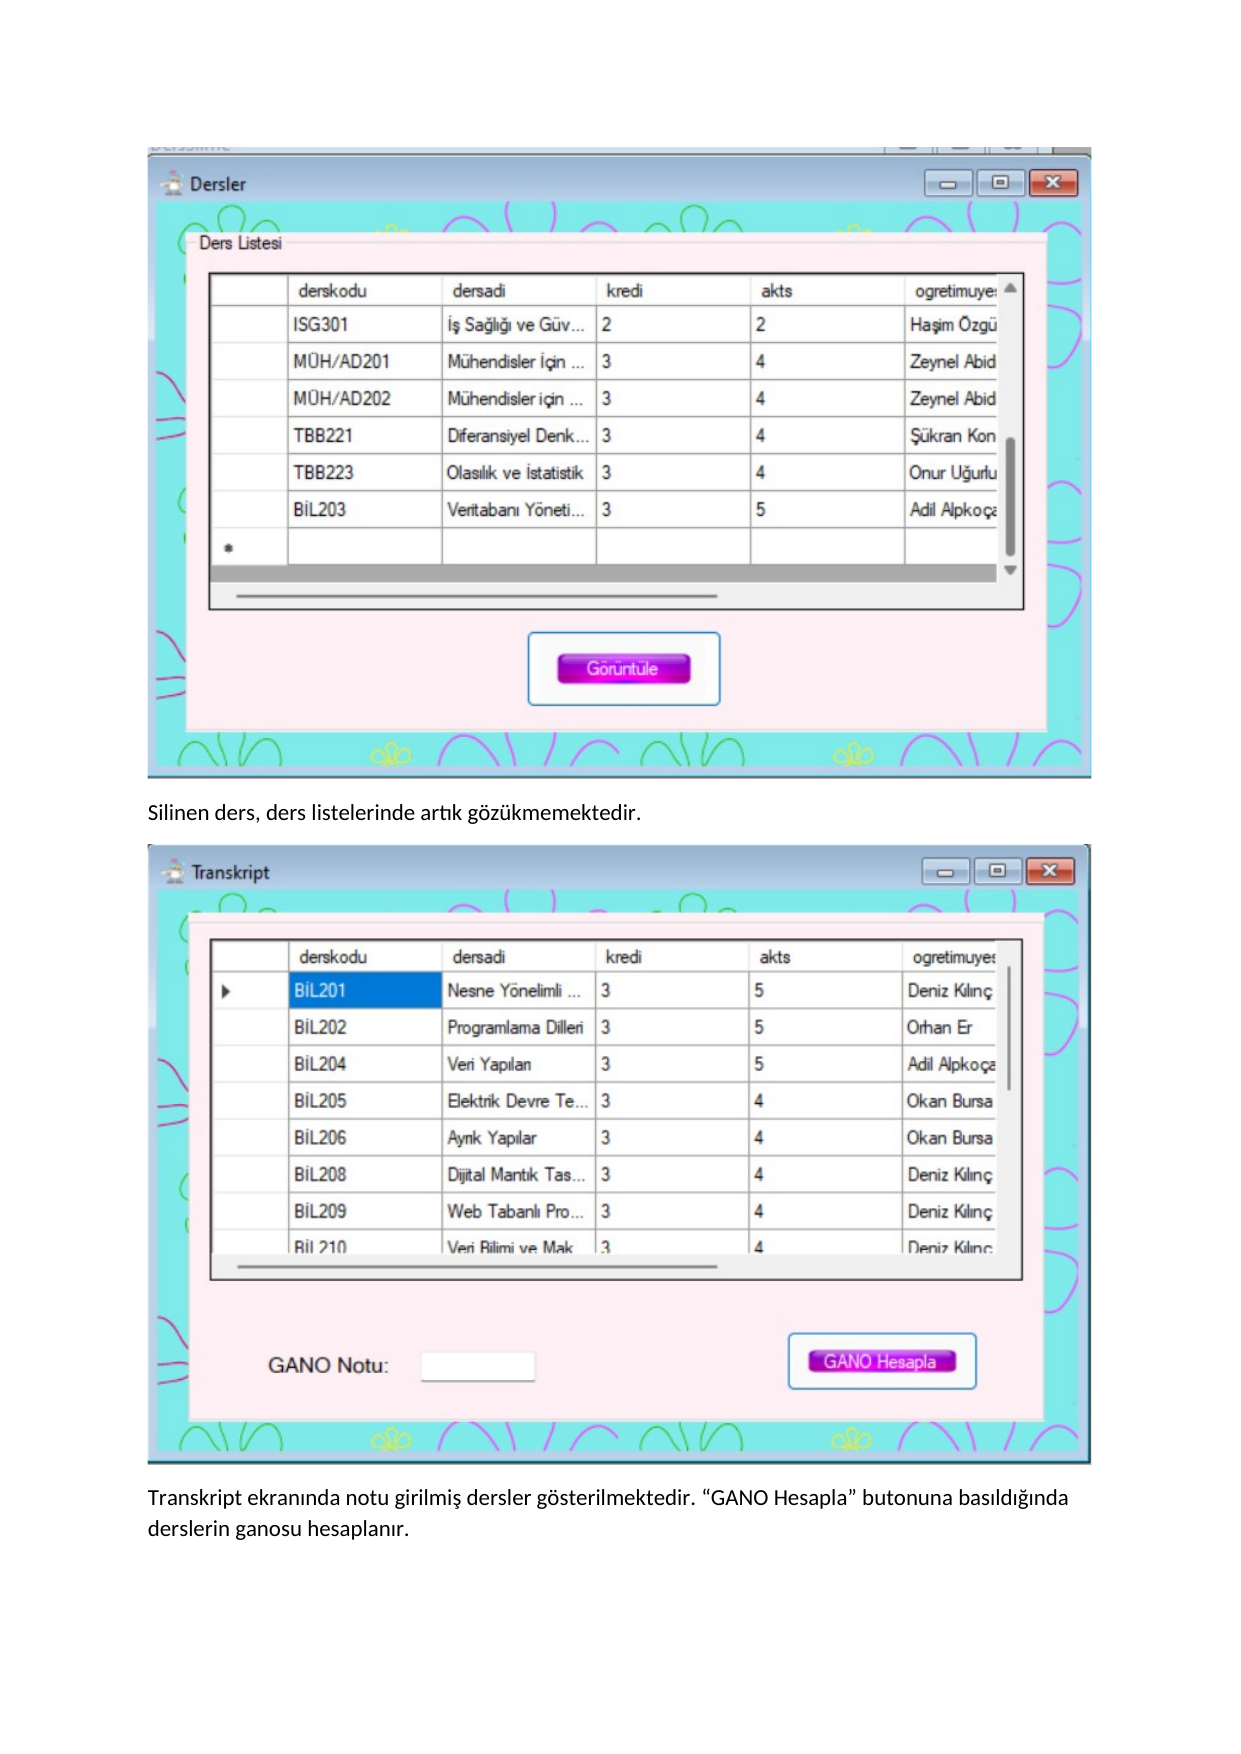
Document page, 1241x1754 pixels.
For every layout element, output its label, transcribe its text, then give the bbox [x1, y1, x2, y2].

text Transkript ekranında notu girilmiş dersler gösterilmektedir. “GANO Hesapla” butonuna basıldığında derslerin ganosu hesaplanır. [148, 1483, 1093, 1542]
text Silinen ders, ders listelerinde artık gözükmemektedir. [148, 798, 1093, 826]
picture [147, 147, 1092, 779]
picture [147, 844, 1092, 1465]
